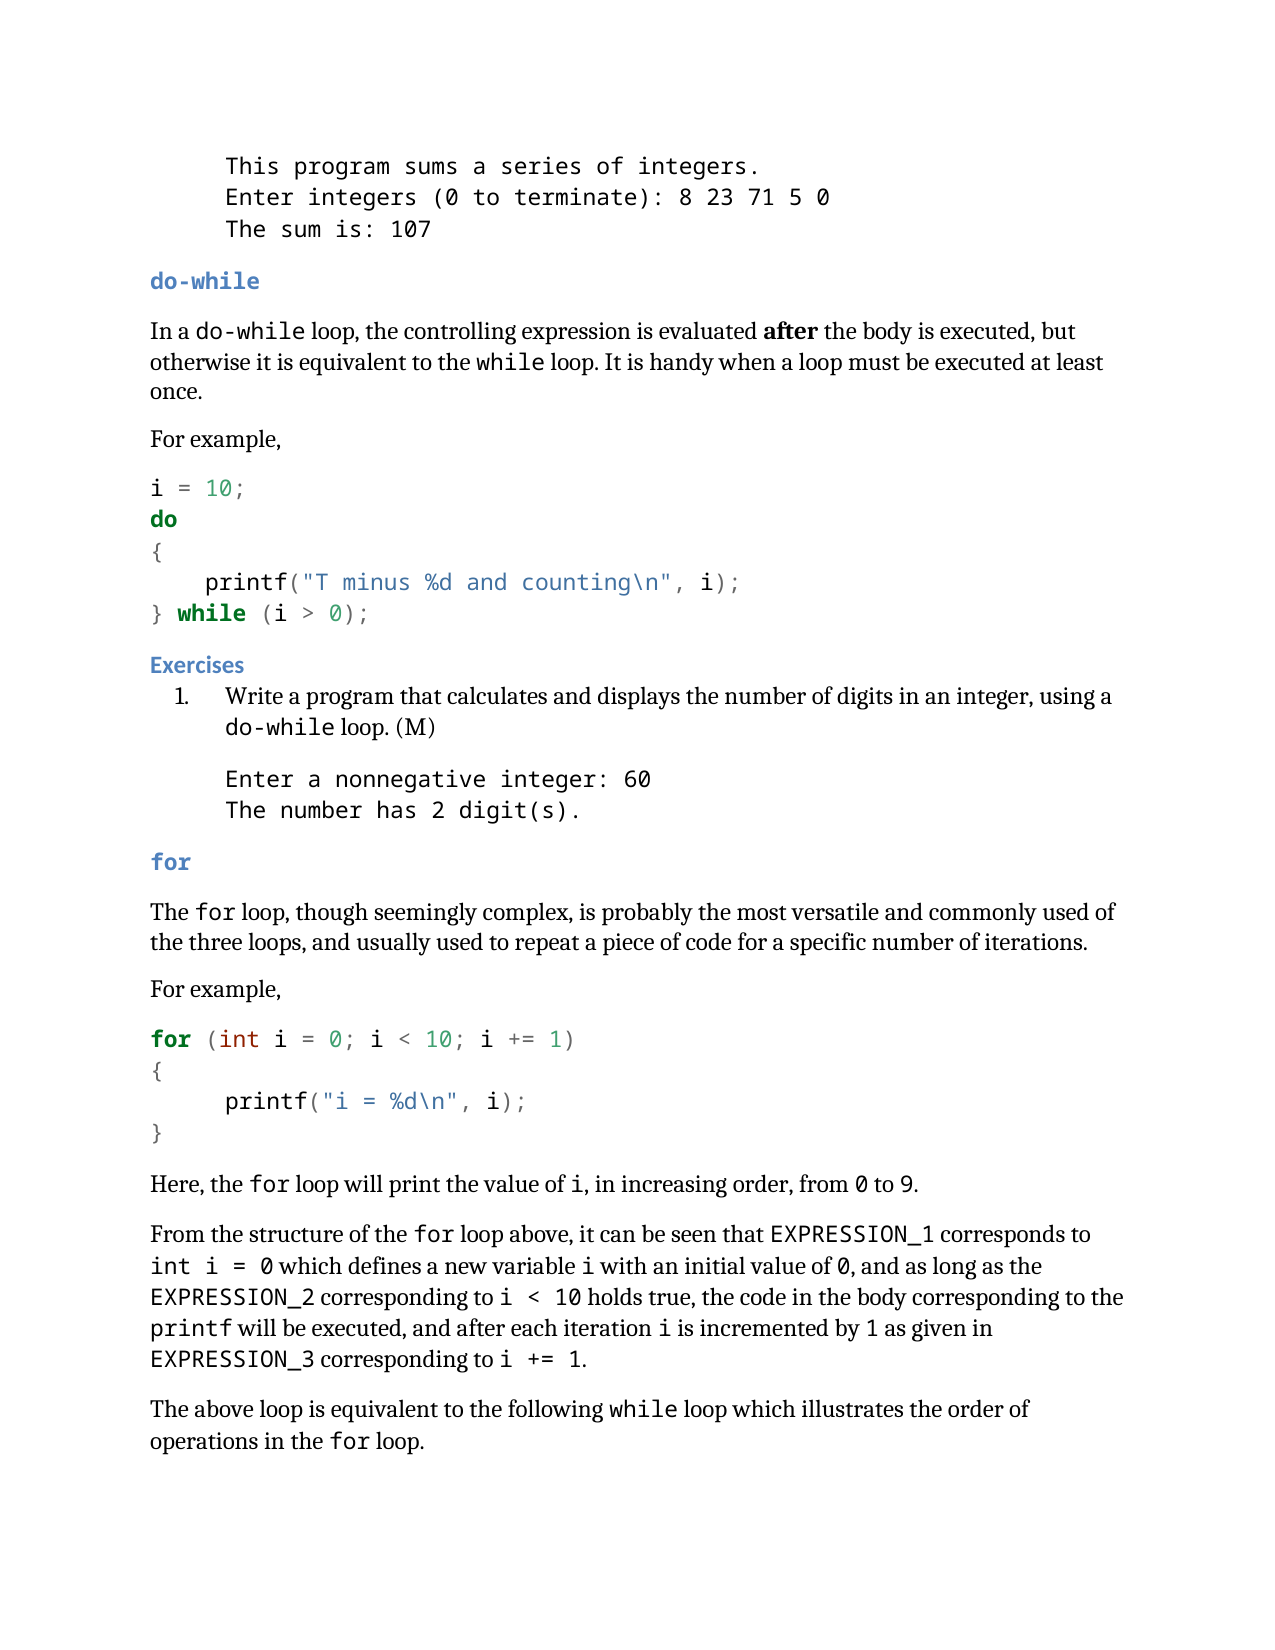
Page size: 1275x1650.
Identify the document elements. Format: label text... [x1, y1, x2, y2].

list Write a program that calculates and displays the number of digits in an integer, using a do-while loop. (M) [175, 680, 1125, 742]
text for (int i = 0; i < 10; i += 1) { printf("i = %d\n", i); } [150, 1023, 1125, 1148]
subtitle for [150, 846, 1125, 878]
text The above loop is equivalent to the following while loop which illustrates the order of operations in the for loop. [150, 1393, 1125, 1456]
list Enter a nonnegative integer: 60 The number has 2 digit(s). [175, 763, 1125, 826]
text For example, [150, 424, 1125, 453]
text i = 10; do { printf("T minus %d and counting\n", i); } while (i > 0); [150, 472, 1125, 628]
text Here, the for loop will print the value of i, in increasing order, from 0 to 9. [150, 1168, 1125, 1200]
list This program sums a series of integers. Enter integers (0 to terminate): 8 23 71 5 0 The sum is: 107 [175, 150, 1125, 244]
text For example, [150, 975, 1125, 1004]
text From the structure of the for loop above, it can be seen that EXPRESSION_1 corresponds to int i = 0 which defines a new variable i with an initial value of 0, and as long as the EXPRESSION_2 corresponding to i < 10 holds true, the code in the body corresponding to the printf will be executed, and after each iteration i is incremented by 1 as given in EXPRESSION_3 corresponding to i += 1. [150, 1218, 1125, 1375]
subtitle do-while [150, 264, 1125, 296]
subtitle Exercises [150, 649, 1125, 680]
text The for loop, though seemingly complex, is probably the most versatile and commonly used of the three loops, and usually used to repeat a piece of code for a specific number of iterations. [150, 896, 1125, 956]
text In a do-while loop, the controlling expression is evaluated after the body is executed, but otherwise it is equivalent to the while loop. It is handy when a loop must be executed at least once. [150, 314, 1125, 406]
